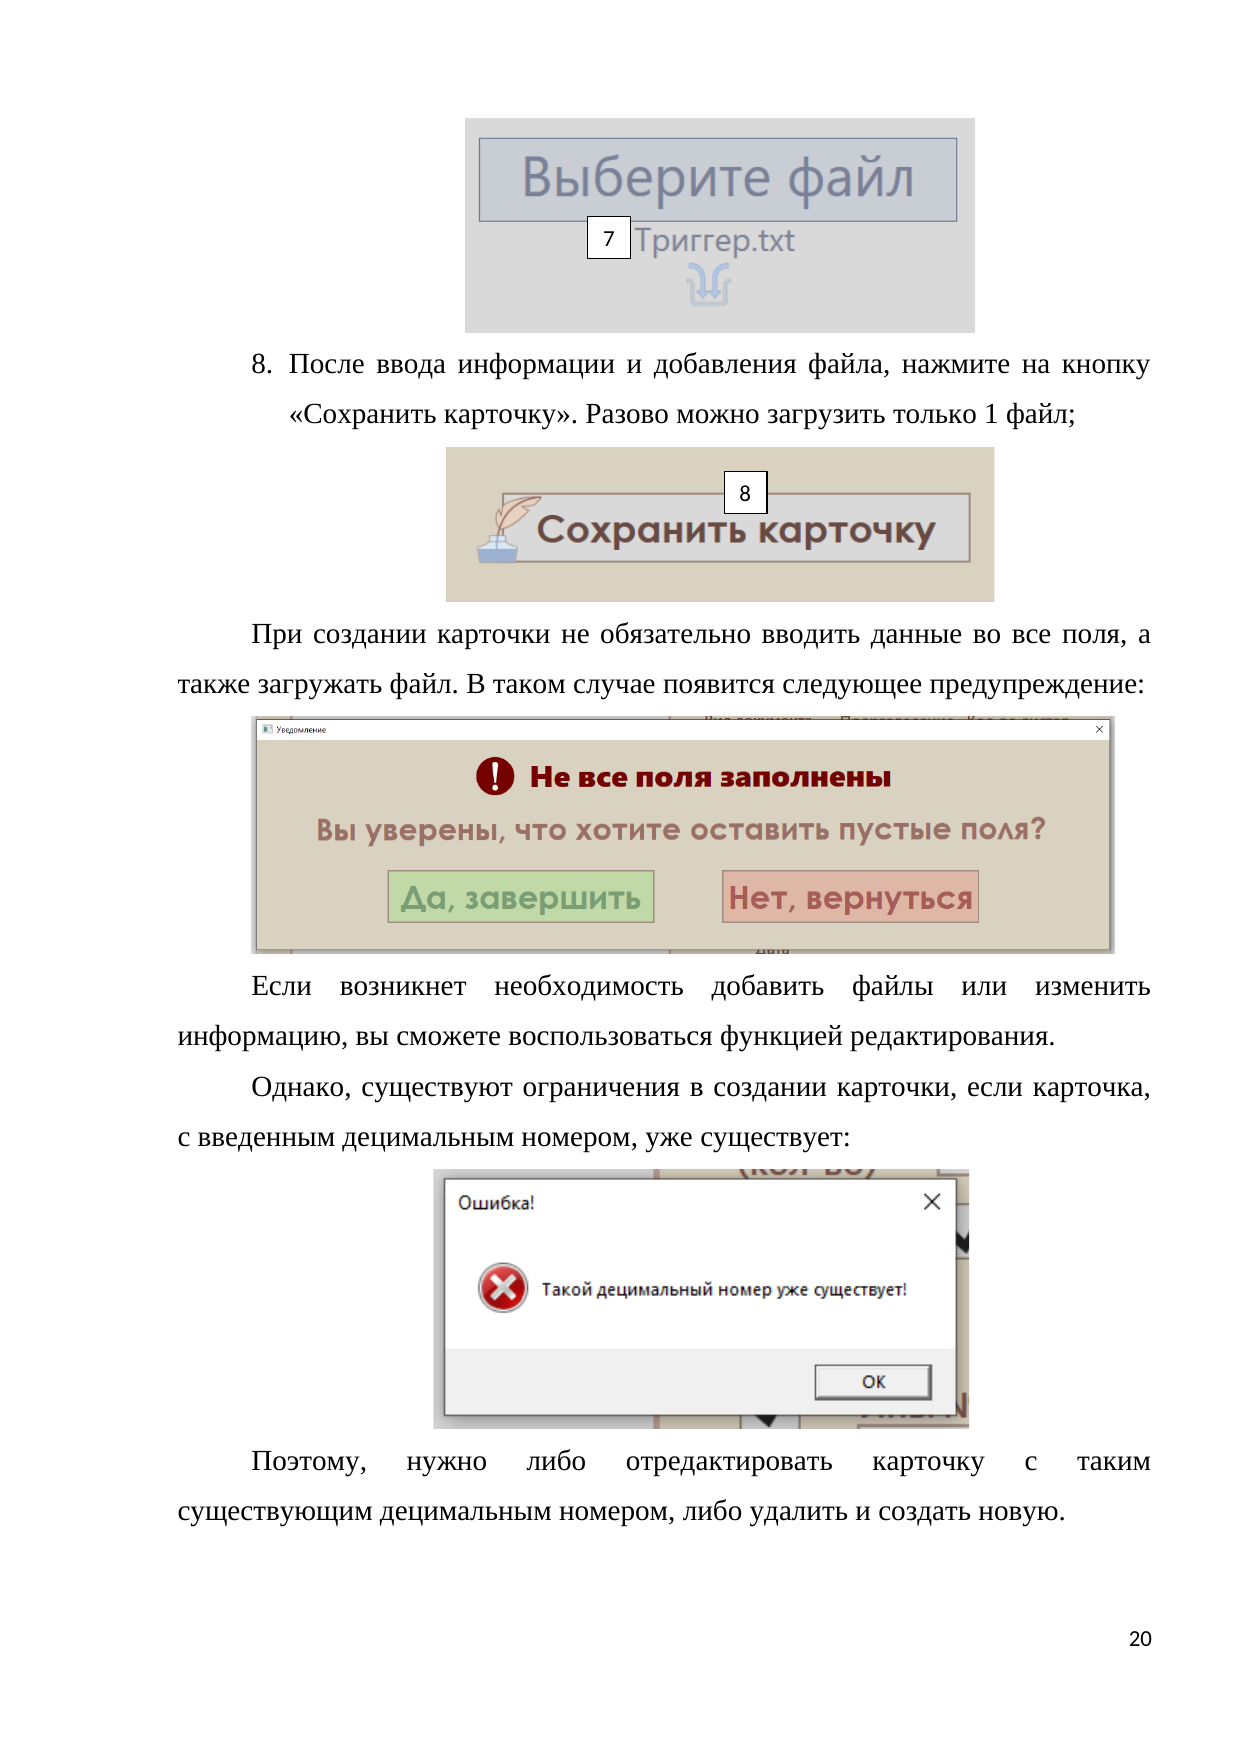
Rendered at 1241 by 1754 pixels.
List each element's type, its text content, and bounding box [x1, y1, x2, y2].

picture [433, 1169, 970, 1429]
picture [445, 447, 995, 602]
picture [251, 716, 1115, 954]
text Если возникнет необходимость добавить файлы или изменить информацию, вы сможете воспользоваться функцией редактирования. [177, 968, 1152, 1052]
picture [465, 118, 976, 333]
list После ввода информации и добавления файла, нажмите на кнопку «Сохранить карточку». Разово можно загрузить только 1 файл; [251, 346, 1152, 430]
text Однако, существуют ограничения в создании карточки, если карточка, с введенным децимальным номером, уже существует: [177, 1069, 1152, 1152]
text При создании карточки не обязательно вводить данные во все поля, а также загружать файл. В таком случае появится следующее предупреждение: [177, 616, 1152, 699]
text Поэтому, нужно либо отредактировать карточку с таким существующим децимальным номером, либо удалить и создать новую. [177, 1443, 1152, 1527]
